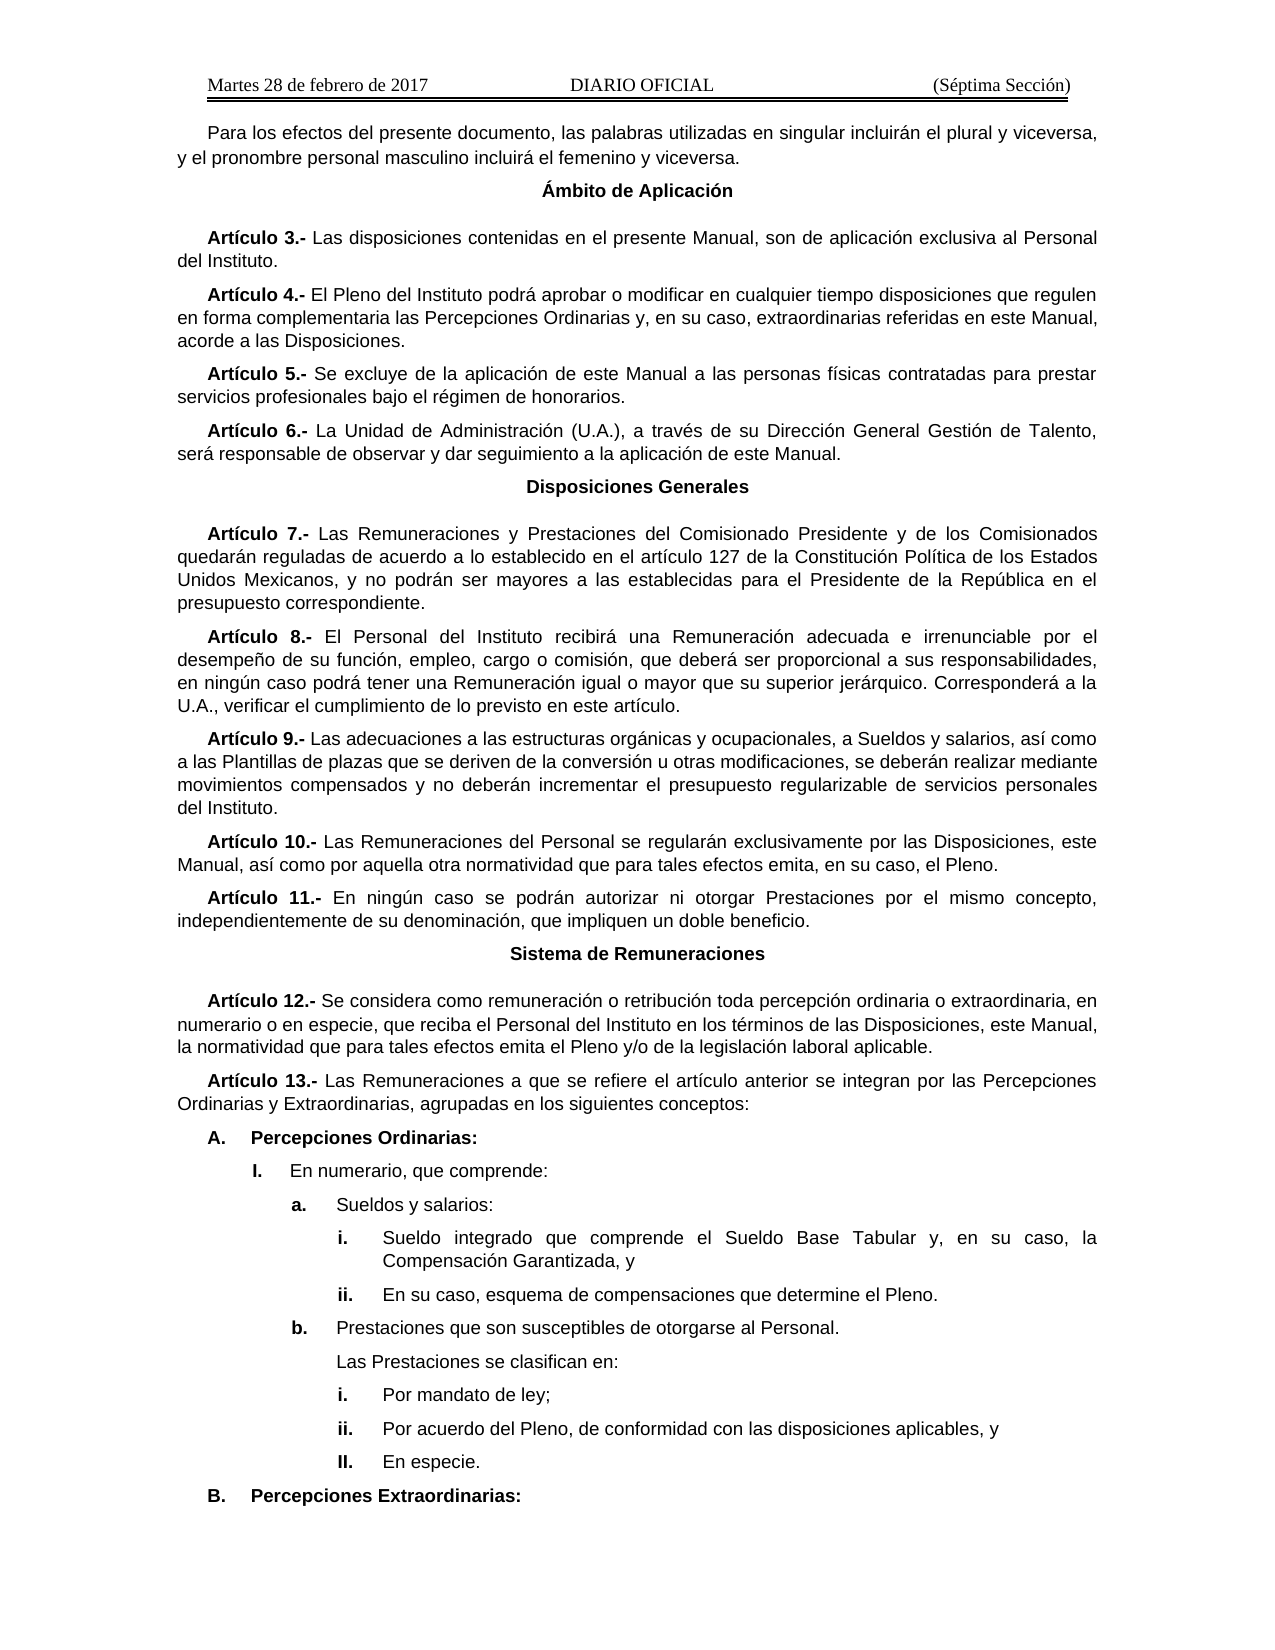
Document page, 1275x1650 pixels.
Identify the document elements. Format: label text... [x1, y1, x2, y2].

text II. En especie. [337, 1451, 1098, 1474]
text Artículo 12.- Se considera como remuneración o retribución toda percepción ordinaria o extraordinaria, en numerario o en especie, que reciba el Personal del Instituto en los términos de las Disposiciones, este Manual, la normatividad que para tales efectos emita el Pleno y/o de la legislación laboral aplicable. [177, 989, 1098, 1059]
text Artículo 13.- Las Remuneraciones a que se refiere el artículo anterior se integran por las Percepciones Ordinarias y Extraordinarias, agrupadas en los siguientes conceptos: [177, 1069, 1098, 1115]
text Artículo 3.- Las disposiciones contenidas en el presente Manual, son de aplicación exclusiva al Personal del Instituto. [177, 226, 1098, 272]
text b. Prestaciones que son susceptibles de otorgarse al Personal. [291, 1316, 1098, 1339]
text ii. En su caso, esquema de compensaciones que determine el Pleno. [337, 1283, 1098, 1306]
text Artículo 9.- Las adecuaciones a las estructuras orgánicas y ocupacionales, a Sueldos y salarios, así como a las Plantillas de plazas que se deriven de la conversión u otras modificaciones, se deberán realizar mediante movimientos compensados y no deberán incrementar el presupuesto regularizable de servicios personales del Instituto. [177, 727, 1098, 819]
text Artículo 10.- Las Remuneraciones del Personal se regularán exclusivamente por las Disposiciones, este Manual, así como por aquella otra normatividad que para tales efectos emita, en su caso, el Pleno. [177, 830, 1098, 876]
text i. Sueldo integrado que comprende el Sueldo Base Tabular y, en su caso, , y [337, 1226, 1098, 1272]
text a. Sueldos y salarios: [291, 1193, 1098, 1216]
text Artículo 8.- El Personal del Instituto recibirá una Remuneración adecuada e irrenunciable por el desempeño de su función, empleo, cargo o comisión, que deberá ser proporcional a sus responsabilidades, en ningún caso podrá tener una Remuneración igual o mayor que su superior jerárquico. Corresponderá a ., verificar el cumplimiento de lo previsto en este artículo. [177, 625, 1098, 717]
text Artículo 5.- Se excluye de la aplicación de este Manual a las personas físicas contratadas para prestar servicios profesionales bajo el régimen de honorarios. [177, 362, 1098, 408]
text Artículo 7.- Las Remuneraciones y Prestaciones del Comisionado Presidente y de los Comisionados quedarán reguladas de acuerdo a lo establecido en el artículo 127 de de los Estados Unidos Mexicanos, y no podrán ser mayores a las establecidas para el Presidente de en el presupuesto correspondiente. [177, 522, 1098, 614]
text i. Por mandato de ley; [337, 1383, 1098, 1407]
text ii. Por acuerdo del Pleno, de conformidad con las disposiciones aplicables, y [337, 1417, 1098, 1440]
text Artículo 4.- El Pleno del Instituto podrá aprobar o modificar en cualquier tiempo disposiciones que regulen en forma complementaria las Percepciones Ordinarias y, en su caso, extraordinarias referidas en este Manual, acorde a las Disposiciones. [177, 283, 1098, 352]
text Las Prestaciones se clasifican en: [291, 1350, 1098, 1373]
text B. Percepciones Extraordinarias: [177, 1484, 1098, 1507]
subtitle Sistema de Remuneraciones [177, 943, 1098, 964]
text Para los efectos del presente documento, las palabras utilizadas en singular incluirán el plural y viceversa, y el pronombre personal masculino incluirá el femenino y viceversa. [177, 120, 1098, 169]
text Artículo 11.- En ningún caso se podrán autorizar ni otorgar Prestaciones por el mismo concepto, independientemente de su denominación, que impliquen un doble beneficio. [177, 886, 1098, 932]
text A. Percepciones Ordinarias: [177, 1126, 1098, 1149]
subtitle Disposiciones Generales [177, 476, 1098, 497]
text I. En numerario, que comprende: [252, 1159, 1098, 1182]
text Artículo 6.- de Administración (U.A.), a través de su Dirección General Gestión de Talento, será responsable de observar y dar seguimiento a la aplicación de este Manual. [177, 419, 1098, 465]
subtitle Ámbito de Aplicación [177, 180, 1098, 201]
